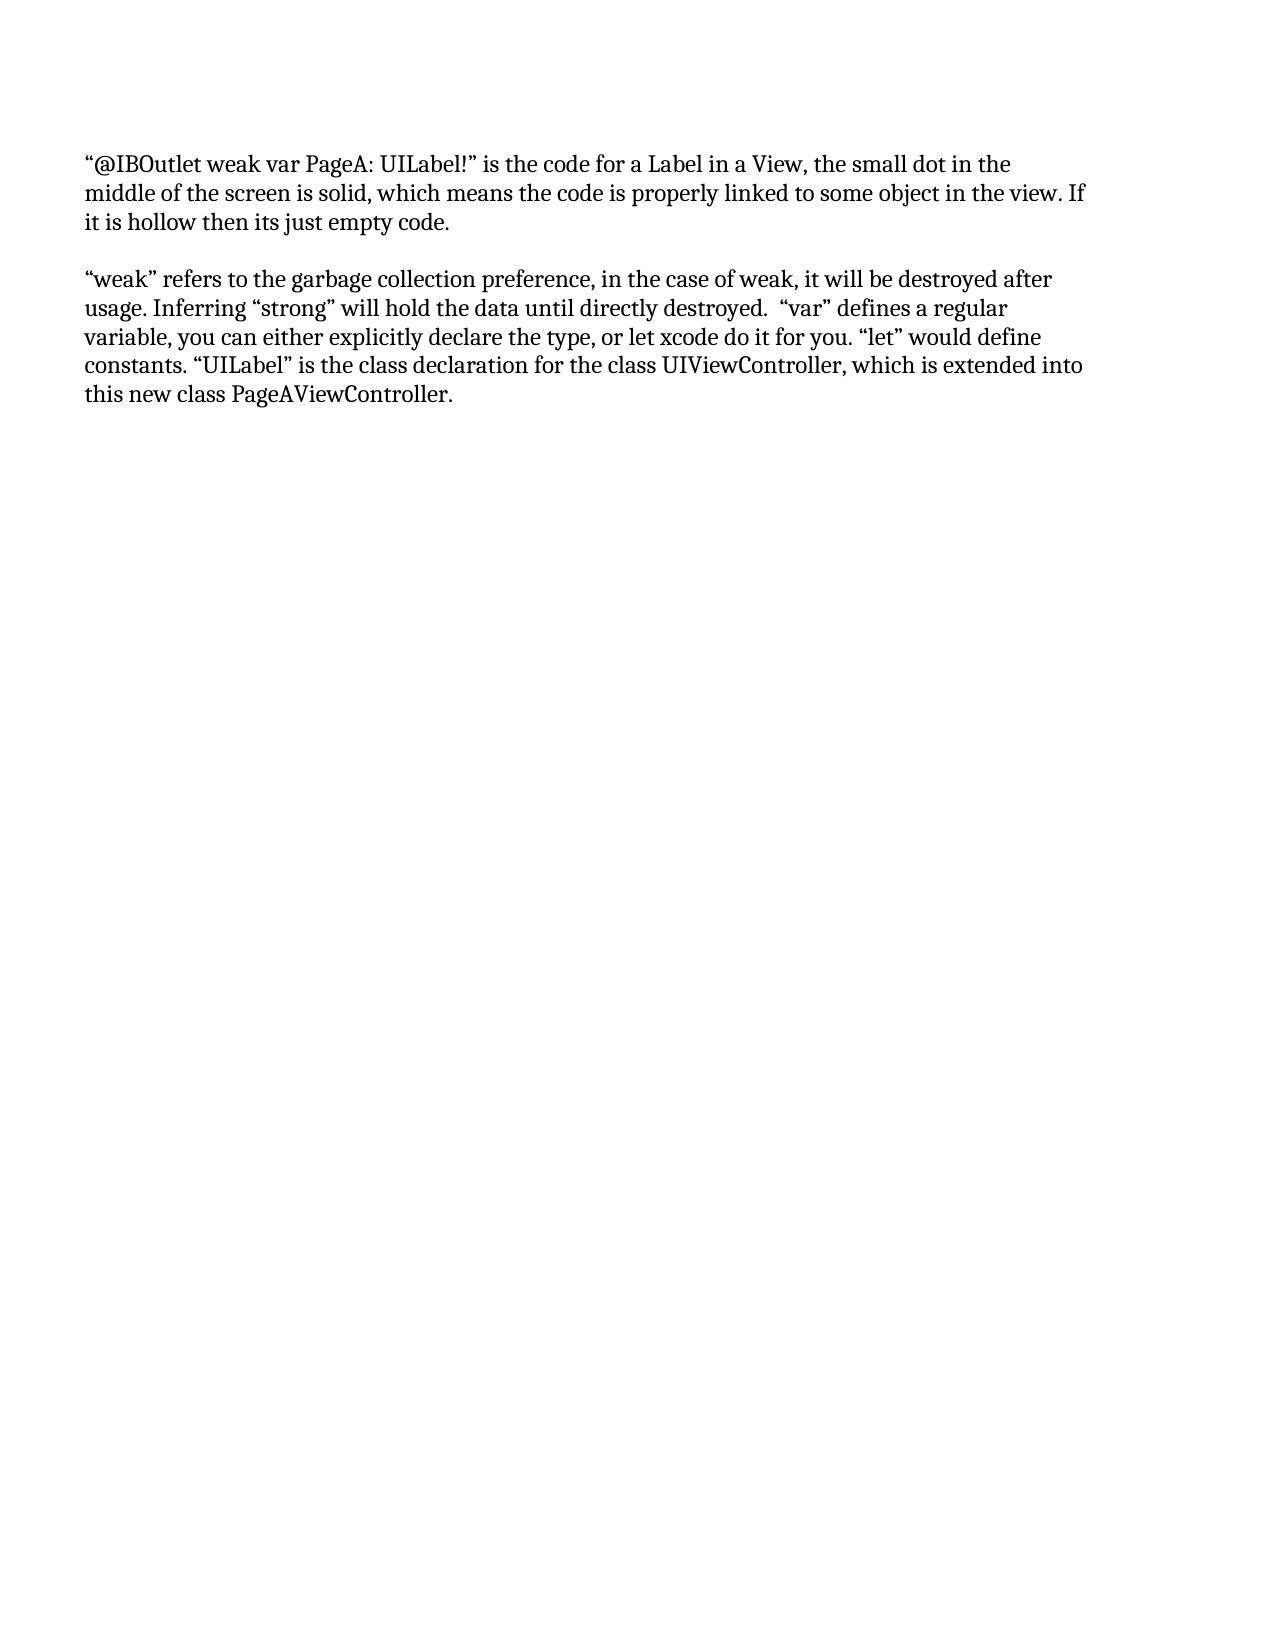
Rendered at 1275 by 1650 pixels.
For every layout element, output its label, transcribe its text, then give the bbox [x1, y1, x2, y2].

text “@IBOutlet weak var PageA: UILabel!” is the code for a Label in a View, the small dot in the middle of the screen is solid, which means the code is properly linked to some object in the view. If it is hollow then its just empty code. [84, 150, 1087, 236]
text “weak” refers to the garbage collection preference, in the case of weak, it will be destroyed after usage. Inferring “strong” will hold the data until directly destroyed. “var” defines a regular variable, you can either explicitly declare the type, or let xcode do it for you. “let” would define constants. “UILabel” is the class declaration for the class UIViewController, which is extended into this new class PageAViewController. [84, 236, 1087, 409]
